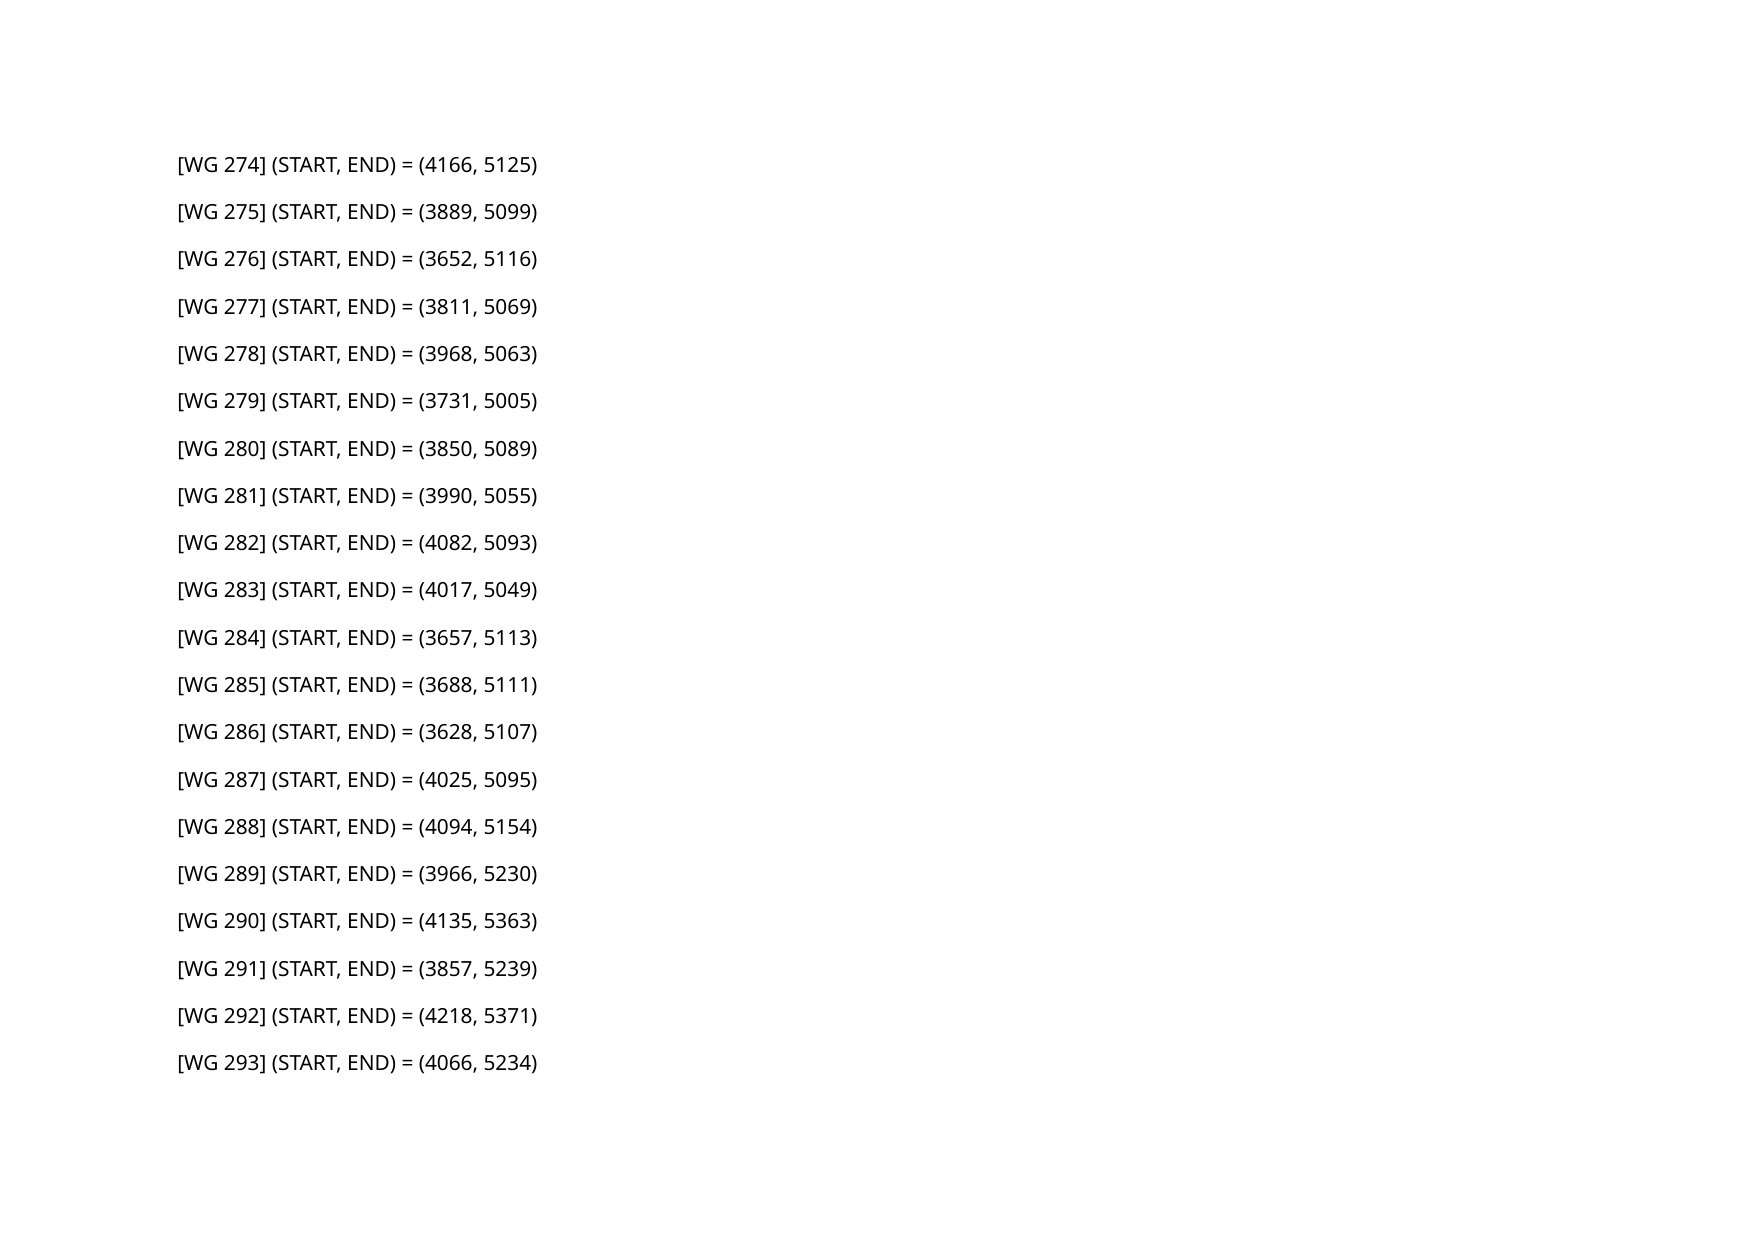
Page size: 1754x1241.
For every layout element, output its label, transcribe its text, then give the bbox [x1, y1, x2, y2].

text [WG 279] (START, END) = (3731, 5005) [150, 386, 1577, 415]
text [WG 282] (START, END) = (4082, 5093) [150, 528, 1577, 557]
text [WG 286] (START, END) = (3628, 5107) [150, 717, 1577, 746]
text [WG 284] (START, END) = (3657, 5113) [150, 623, 1577, 651]
text [WG 292] (START, END) = (4218, 5371) [150, 1001, 1577, 1030]
text [WG 278] (START, END) = (3968, 5063) [150, 339, 1577, 368]
text [WG 291] (START, END) = (3857, 5239) [150, 954, 1577, 982]
text [WG 280] (START, END) = (3850, 5089) [150, 434, 1577, 462]
text [WG 293] (START, END) = (4066, 5234) [150, 1048, 1577, 1077]
text [WG 277] (START, END) = (3811, 5069) [150, 292, 1577, 320]
text [WG 283] (START, END) = (4017, 5049) [150, 576, 1577, 604]
text [WG 274] (START, END) = (4166, 5125) [150, 150, 1577, 178]
text [WG 281] (START, END) = (3990, 5055) [150, 481, 1577, 509]
text [WG 276] (START, END) = (3652, 5116) [150, 244, 1577, 273]
text [WG 275] (START, END) = (3889, 5099) [150, 197, 1577, 226]
text [WG 287] (START, END) = (4025, 5095) [150, 765, 1577, 793]
text [WG 288] (START, END) = (4094, 5154) [150, 812, 1577, 841]
text [WG 285] (START, END) = (3688, 5111) [150, 670, 1577, 699]
text [WG 289] (START, END) = (3966, 5230) [150, 859, 1577, 888]
text [WG 290] (START, END) = (4135, 5363) [150, 907, 1577, 935]
